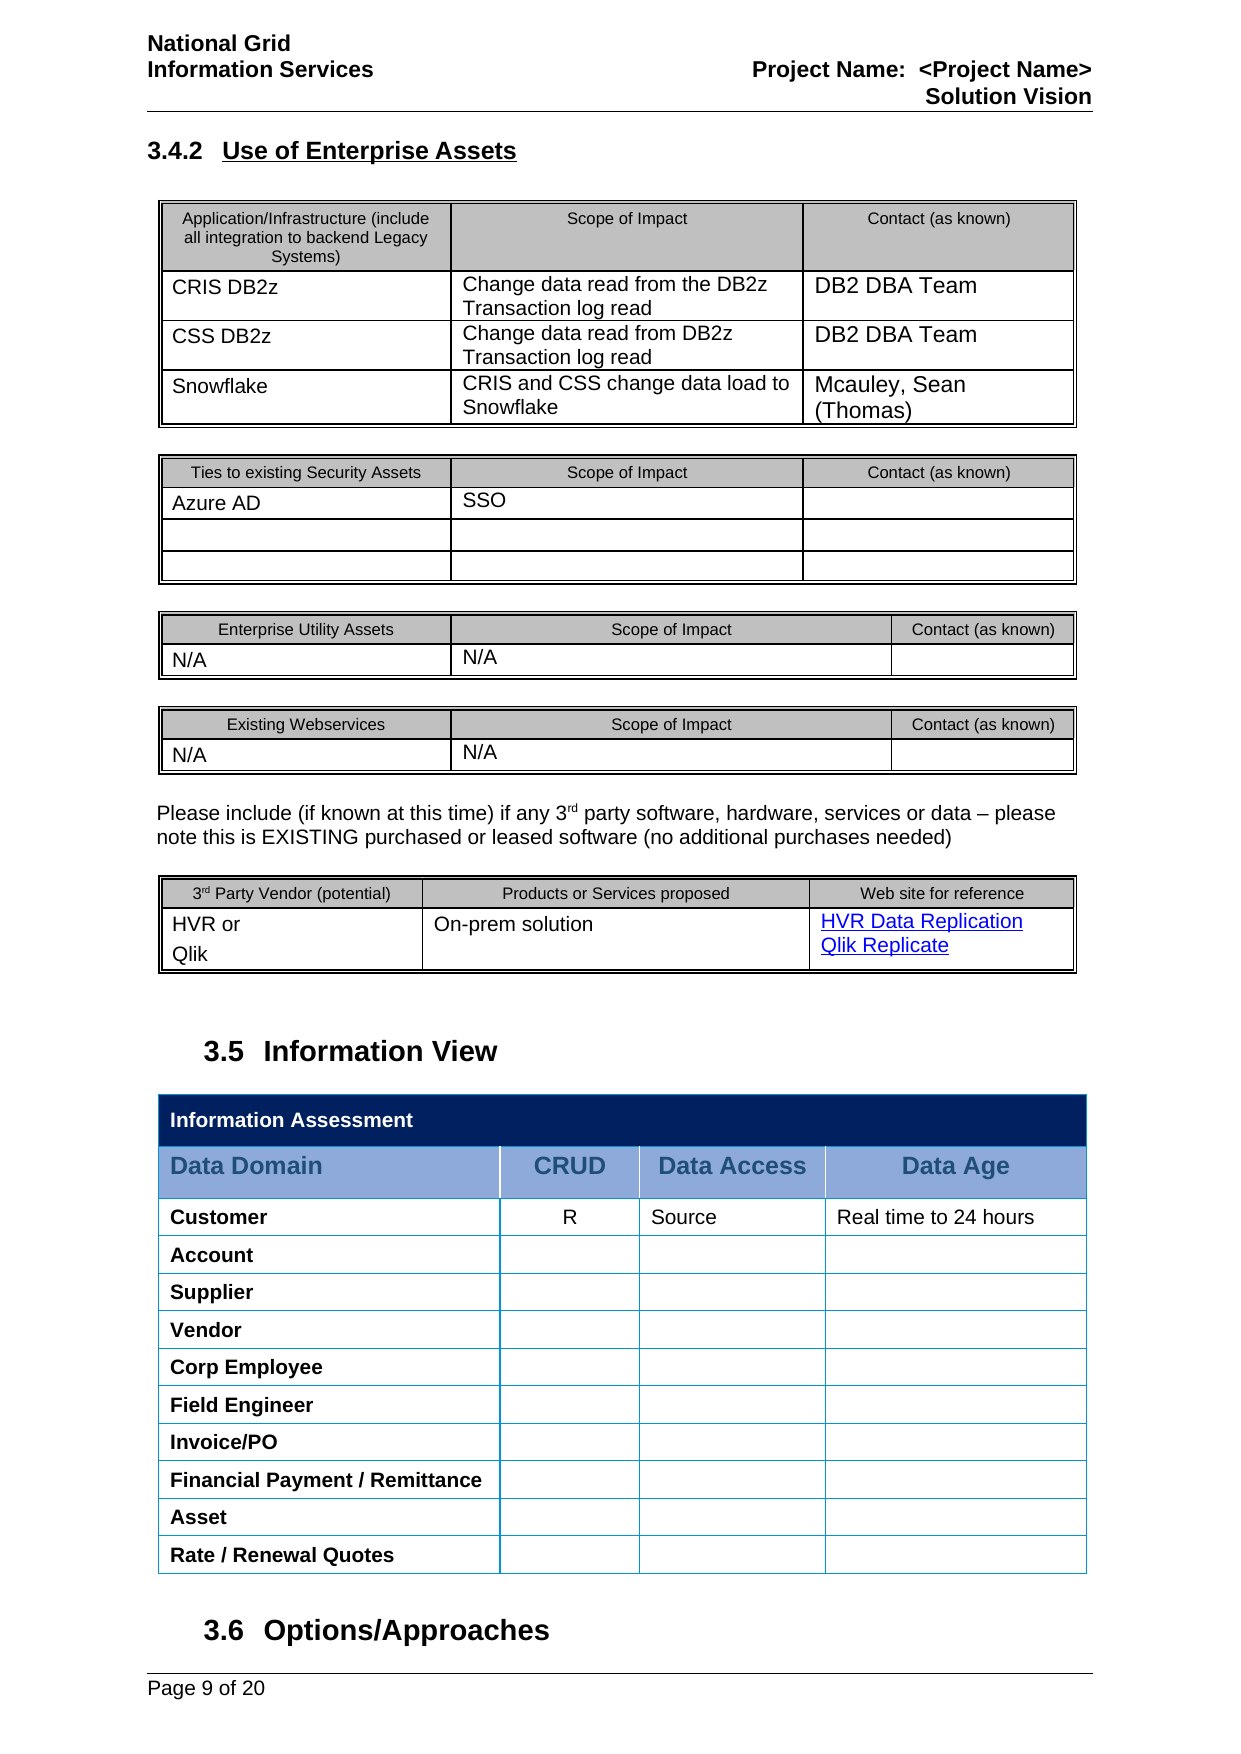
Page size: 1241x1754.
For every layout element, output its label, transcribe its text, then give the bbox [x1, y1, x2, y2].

table_cell CRIS and CSS change data load to Snowflake [452, 371, 802, 423]
table_cell [501, 1349, 639, 1385]
table_cell Asset [159, 1499, 499, 1535]
table_cell N/A [163, 645, 450, 675]
table_header Web site for reference [810, 880, 1073, 907]
table_cell [640, 1424, 825, 1460]
table_cell [826, 1349, 1086, 1385]
table_cell [826, 1311, 1086, 1348]
table_cell Azure AD [163, 488, 450, 518]
table_cell N/A [163, 740, 450, 770]
subtitle Use of Enterprise Assets [147, 136, 1093, 165]
table_cell Data Access [640, 1147, 825, 1198]
table_header Ties to existing Security Assets [163, 459, 450, 487]
table_cell Real time to 24 hours [826, 1199, 1086, 1235]
table_cell N/A [452, 645, 891, 675]
subtitle Options/Approaches [203, 1613, 1093, 1646]
table_cell Data Domain [159, 1147, 499, 1198]
table_cell [804, 488, 1073, 518]
table_cell [826, 1236, 1086, 1273]
table_cell [826, 1461, 1086, 1498]
table_cell [163, 552, 450, 580]
table_cell Change data read from the DB2z Transaction log read [452, 272, 802, 319]
table_cell CRUD [501, 1147, 639, 1198]
table_header Scope of Impact [452, 204, 802, 270]
table_cell [826, 1499, 1086, 1535]
table_cell SSO [452, 488, 802, 518]
text Please include (if known at this time) if any 3rd party software, hardware, services or data – please note this is EXISTING purchased or leased software (no additional purchases needed) [156, 801, 1093, 849]
table_header Application/Infrastructure (include all integration to backend Legacy Systems) [163, 204, 450, 270]
table_cell CSS DB2z [163, 321, 450, 369]
table_header Contact (as known) [892, 616, 1073, 643]
subtitle Information View [203, 1034, 1093, 1068]
table_cell Mcauley, Sean (Thomas) [804, 371, 1073, 423]
table_cell Snowflake [163, 371, 450, 423]
table_cell [501, 1536, 639, 1573]
table_header Utility Assets [163, 616, 450, 643]
table_cell [826, 1386, 1086, 1423]
table_header Contact (as known) [892, 711, 1073, 738]
table_cell [501, 1311, 639, 1348]
table_cell CRIS DB2z [163, 272, 450, 319]
table_cell Supplier [159, 1274, 499, 1310]
table_header Products or Services proposed [423, 880, 809, 907]
table_header Contact (as known) [804, 204, 1073, 270]
table_header Scope of Impact [452, 616, 891, 643]
table_header Scope of Impact [452, 711, 891, 738]
table_cell [826, 1536, 1086, 1573]
table_header Contact (as known) [804, 459, 1073, 487]
table_cell Rate / Renewal Quotes [159, 1536, 499, 1573]
table_cell [501, 1499, 639, 1535]
table_cell [826, 1274, 1086, 1310]
table_header Scope of Impact [452, 459, 802, 487]
table_cell DB2 DBA Team [804, 321, 1073, 369]
table_cell Field Engineer [159, 1386, 499, 1423]
table_cell DB2 DBA Team [804, 272, 1073, 319]
table_cell N/A [452, 740, 891, 770]
table_cell Data Age [826, 1147, 1086, 1198]
table_cell On-prem solution [423, 909, 809, 969]
table_cell [892, 645, 1073, 675]
table_cell [640, 1349, 825, 1385]
table_cell HVR Data Replication Qlik Replicate [810, 909, 1073, 969]
table_header Information Assessment [159, 1095, 1086, 1146]
table_cell [804, 552, 1073, 580]
table_cell Account [159, 1236, 499, 1273]
table_cell [640, 1536, 825, 1573]
table_cell [452, 520, 802, 550]
table_cell [804, 520, 1073, 550]
table_cell [501, 1386, 639, 1423]
table_cell [892, 740, 1073, 770]
table_cell [640, 1274, 825, 1310]
table_cell Change data read from DB2z Transaction log read [452, 321, 802, 369]
table_cell HVR or Qlik [163, 909, 422, 969]
table_cell Invoice/PO [159, 1424, 499, 1460]
table_cell [640, 1311, 825, 1348]
table_cell [640, 1499, 825, 1535]
table_cell Customer [159, 1199, 499, 1235]
table_cell R [501, 1199, 639, 1235]
table_cell [640, 1461, 825, 1498]
table_header Existing Webservices [163, 711, 450, 738]
table_cell [163, 520, 450, 550]
table_cell [501, 1461, 639, 1498]
table_cell Source [640, 1199, 825, 1235]
table_cell [501, 1274, 639, 1310]
table_cell [501, 1424, 639, 1460]
table_cell [640, 1236, 825, 1273]
table_cell [640, 1386, 825, 1423]
table_cell [452, 552, 802, 580]
table_cell [826, 1424, 1086, 1460]
table_cell Corp Employee [159, 1349, 499, 1385]
table_cell Financial Payment / Remittance [159, 1461, 499, 1498]
table_cell [501, 1236, 639, 1273]
table_cell Vendor [159, 1311, 499, 1348]
table_header 3rd Party Vendor (potential) [163, 880, 422, 907]
